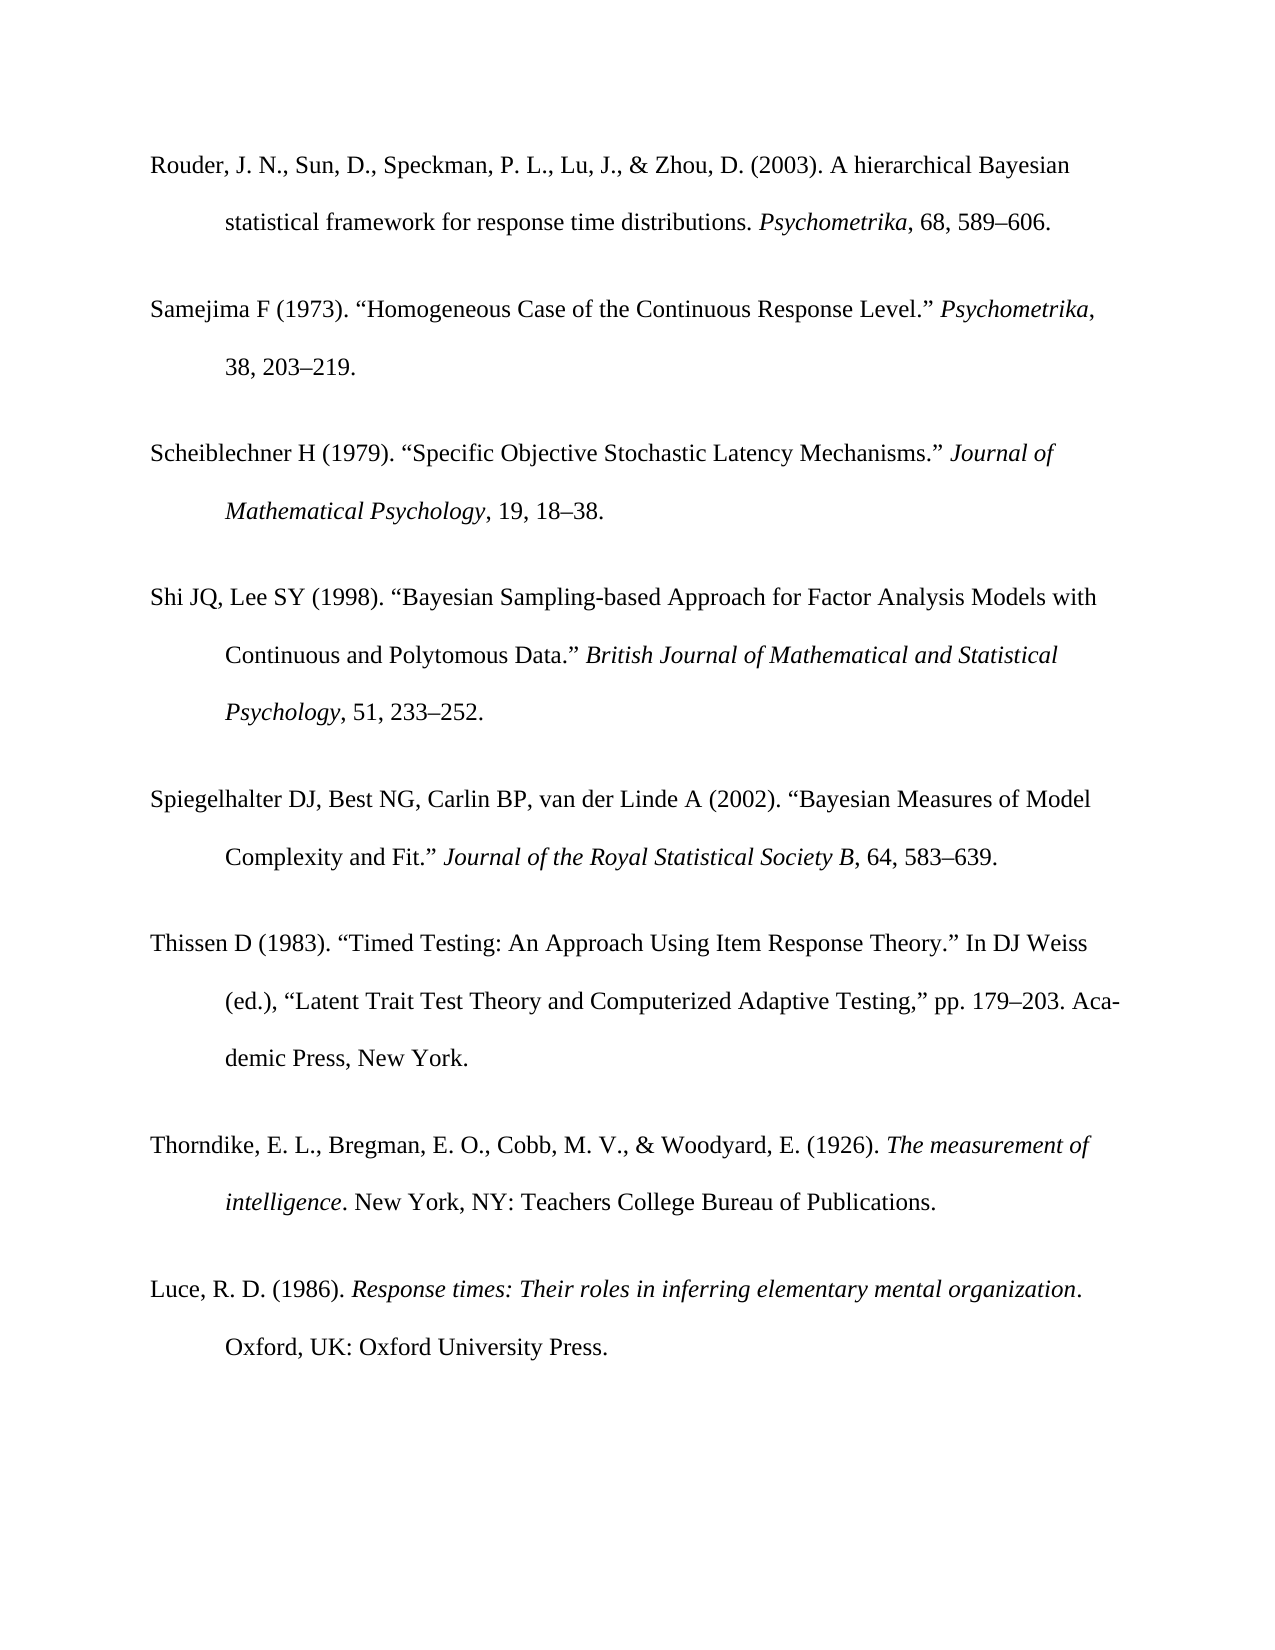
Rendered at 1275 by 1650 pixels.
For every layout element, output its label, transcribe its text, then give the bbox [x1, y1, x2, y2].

text Luce, R. D. (1986). Response times: Their roles in inferring elementary mental organization. Oxford, UK: Oxford University Press. [150, 1274, 1125, 1360]
text Shi JQ, Lee SY (1998). “Bayesian Sampling-based Approach for Factor Analysis Models with Continuous and Polytomous Data.” British Journal of Mathematical and Statistical Psychology, 51, 233–252. [150, 582, 1125, 726]
text Thissen D (1983). “Timed Testing: An Approach Using Item Response Theory.” In DJ Weiss (ed.), “Latent Trait Test Theory and Computerized Adaptive Testing,” pp. 179–203. Aca- demic Press, New York. [150, 928, 1125, 1072]
text Thorndike, E. L., Bregman, E. O., Cobb, M. V., & Woodyard, E. (1926). The measurement of intelligence. New York, NY: Teachers College Bureau of Publications. [150, 1130, 1125, 1216]
text Scheiblechner H (1979). “Specific Objective Stochastic Latency Mechanisms.” Journal of Mathematical Psychology, 19, 18–38. [150, 438, 1125, 524]
text Samejima F (1973). “Homogeneous Case of the Continuous Response Level.” Psychometrika, 38, 203–219. [150, 294, 1125, 380]
text Spiegelhalter DJ, Best NG, Carlin BP, van der Linde A (2002). “Bayesian Measures of Model Complexity and Fit.” Journal of the Royal Statistical Society B, 64, 583–639. [150, 784, 1125, 870]
text Rouder, J. N., Sun, D., Speckman, P. L., Lu, J., & Zhou, D. (2003). A hierarchical Bayesian statistical framework for response time distributions. Psychometrika, 68, 589–606. [150, 150, 1125, 236]
